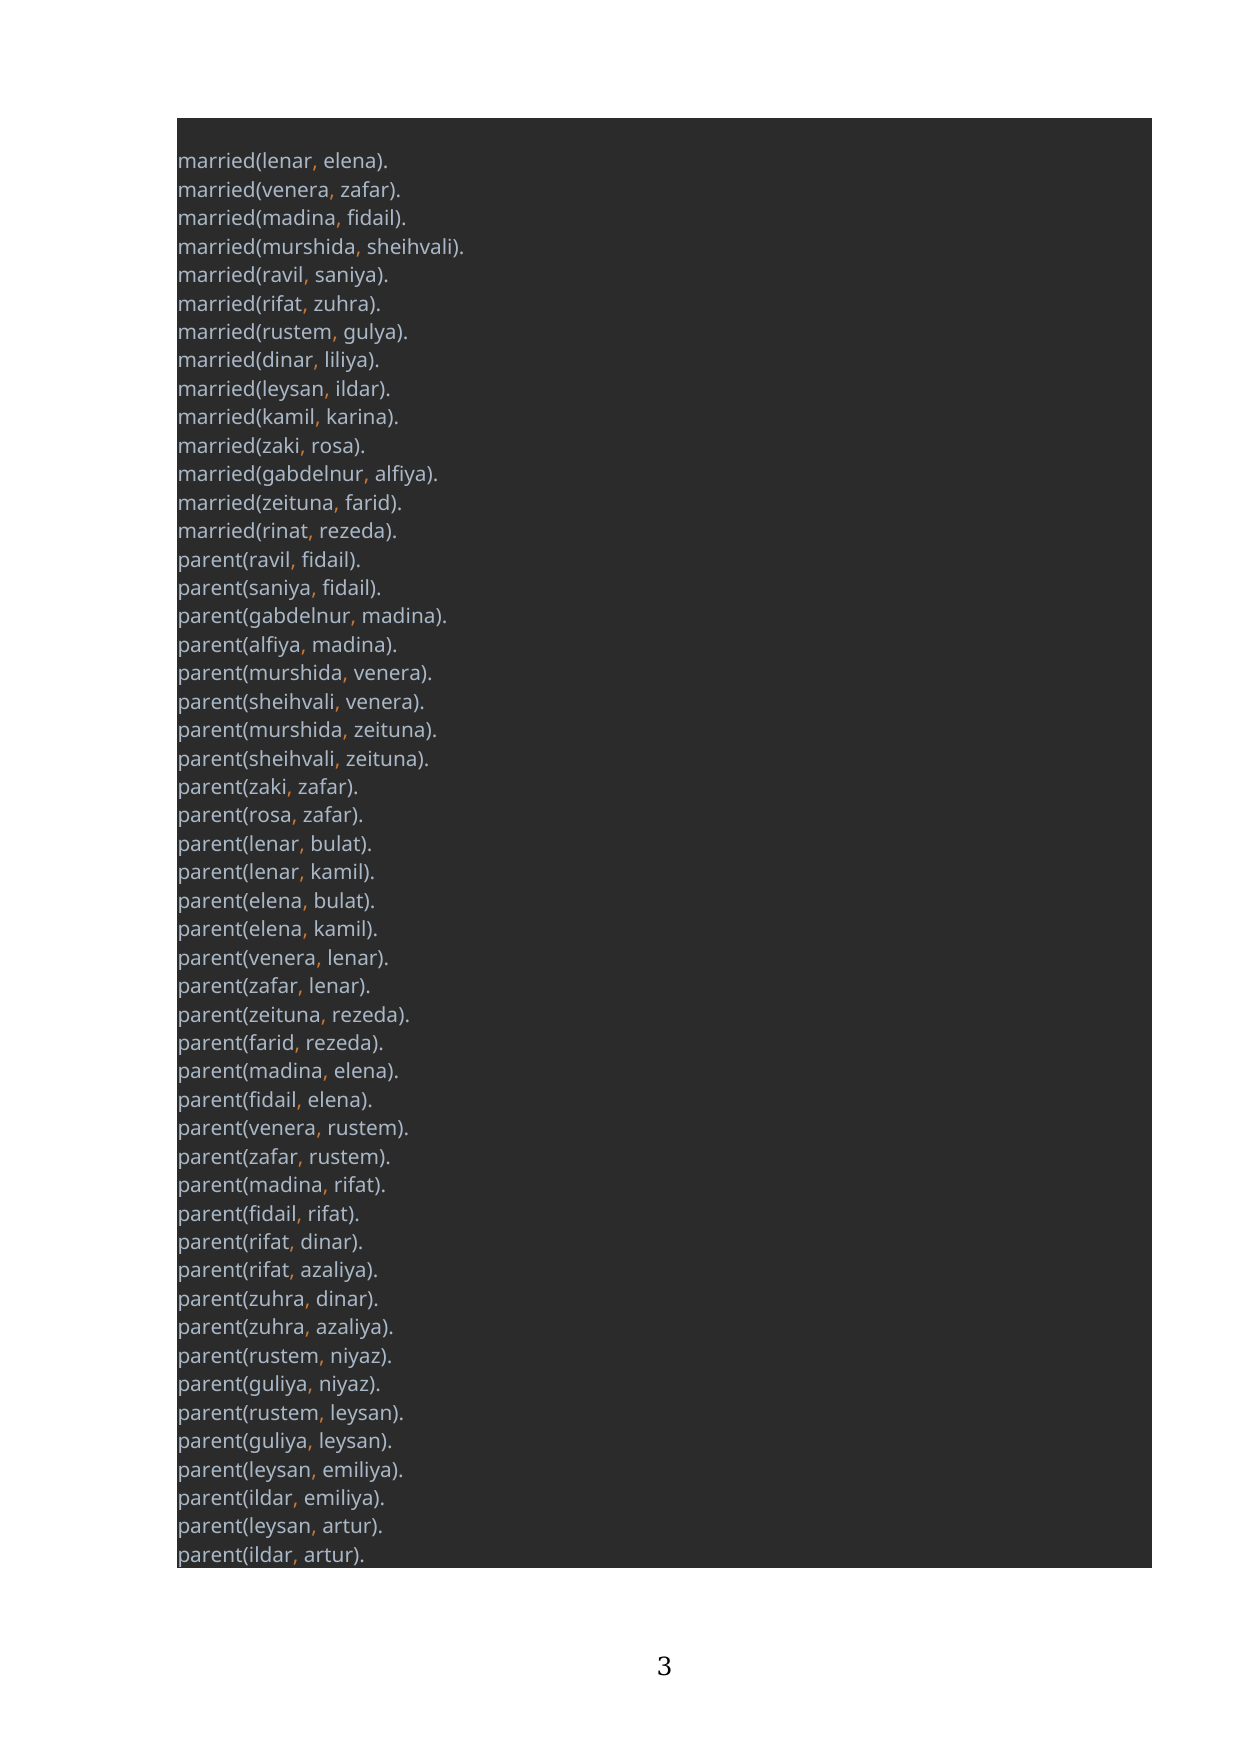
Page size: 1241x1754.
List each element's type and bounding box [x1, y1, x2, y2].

text [177, 118, 1152, 1568]
